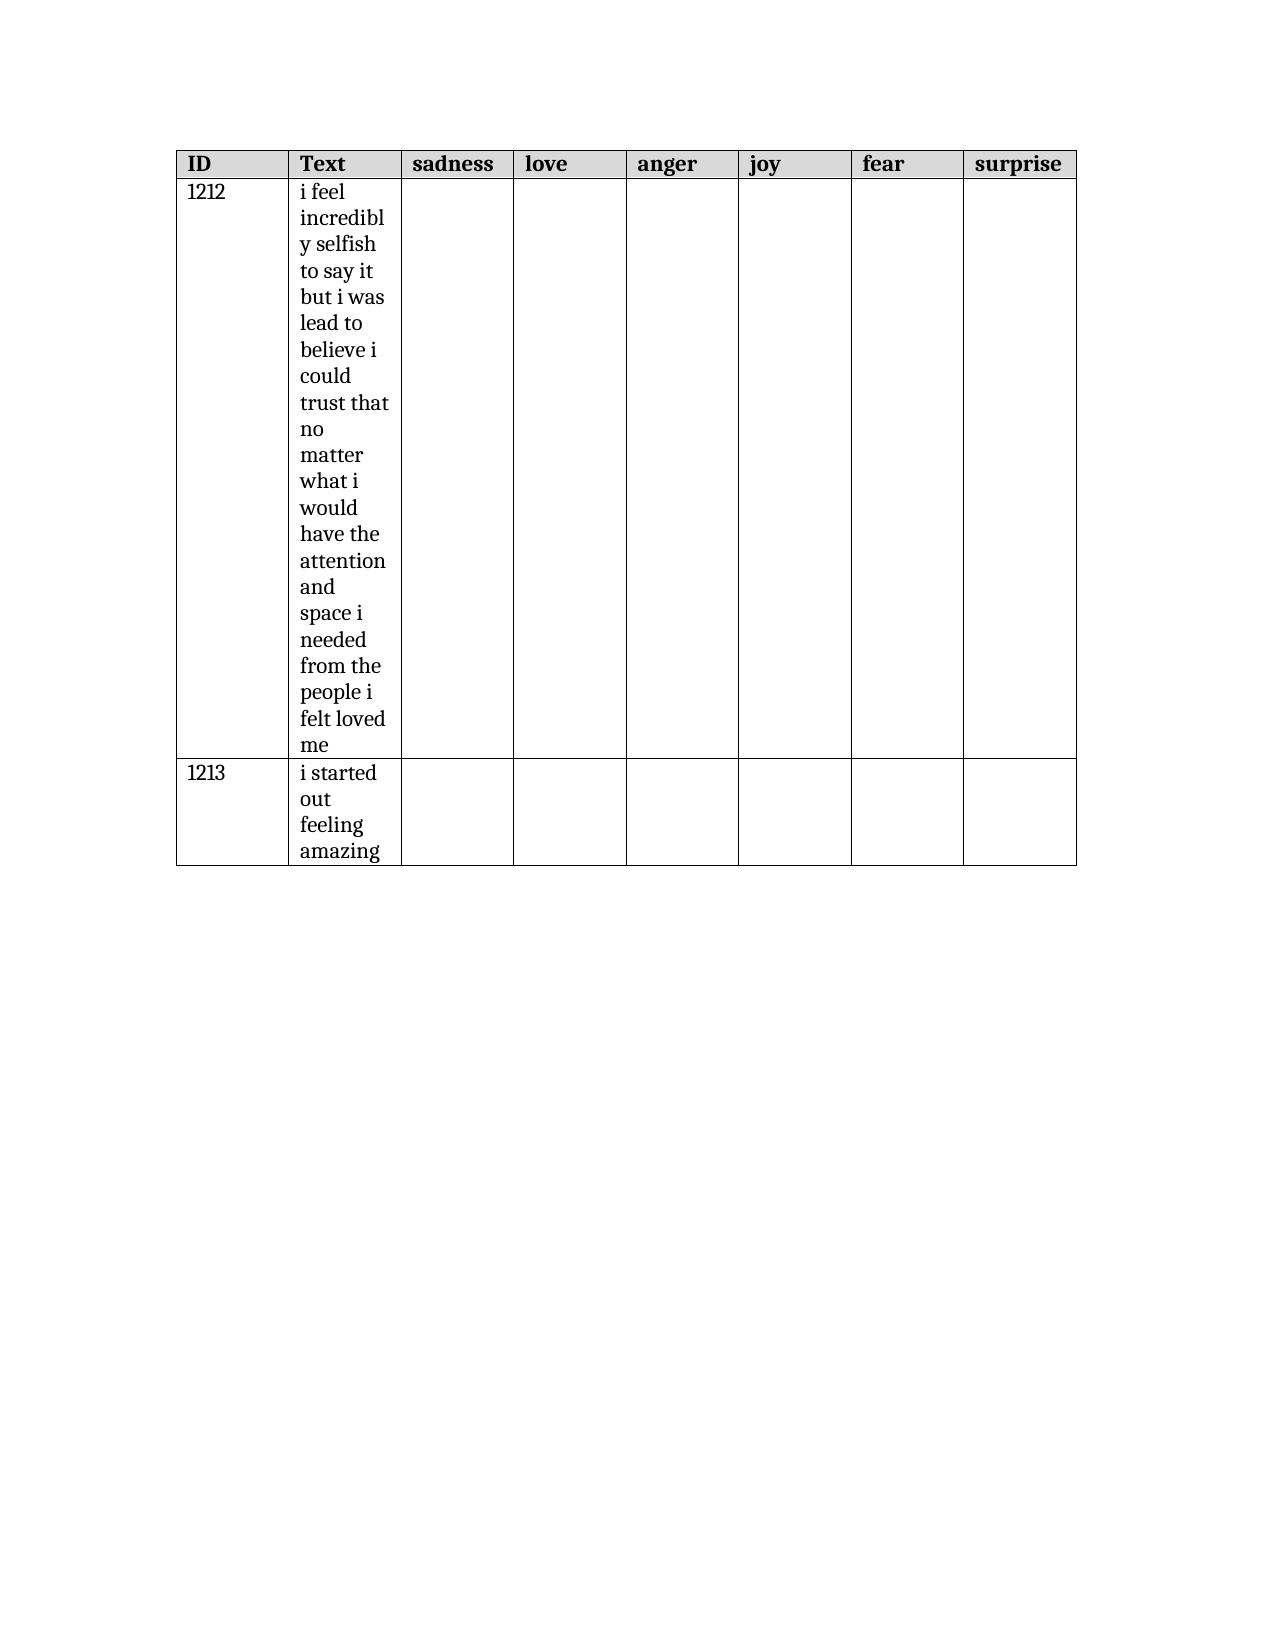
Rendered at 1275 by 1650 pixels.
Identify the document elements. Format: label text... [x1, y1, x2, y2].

table_cell [514, 759, 626, 865]
table_header surprise [964, 151, 1076, 177]
table_header anger [627, 151, 738, 177]
table_header ID [177, 151, 288, 177]
table_header love [514, 151, 626, 177]
table_cell [964, 179, 1076, 758]
table_cell i started out feeling amazing [289, 759, 401, 865]
table_cell [514, 179, 626, 758]
table_header sadness [402, 151, 513, 177]
table_cell [402, 759, 513, 865]
table_cell [739, 179, 851, 758]
table_cell [402, 179, 513, 758]
table_cell 1212 [177, 179, 288, 758]
table_cell [852, 759, 963, 865]
table_cell i feel incredibly selfish to say it but i was lead to believe i could trust that no matter what i would have the attention and space i needed from the people i felt loved me [289, 179, 401, 758]
table_header Text [289, 151, 401, 177]
table_cell [739, 759, 851, 865]
table_cell [852, 179, 963, 758]
table_cell [627, 179, 738, 758]
table_header joy [739, 151, 851, 177]
table_header fear [852, 151, 963, 177]
table_cell 1213 [177, 759, 288, 865]
table_cell [627, 759, 738, 865]
table_cell [964, 759, 1076, 865]
